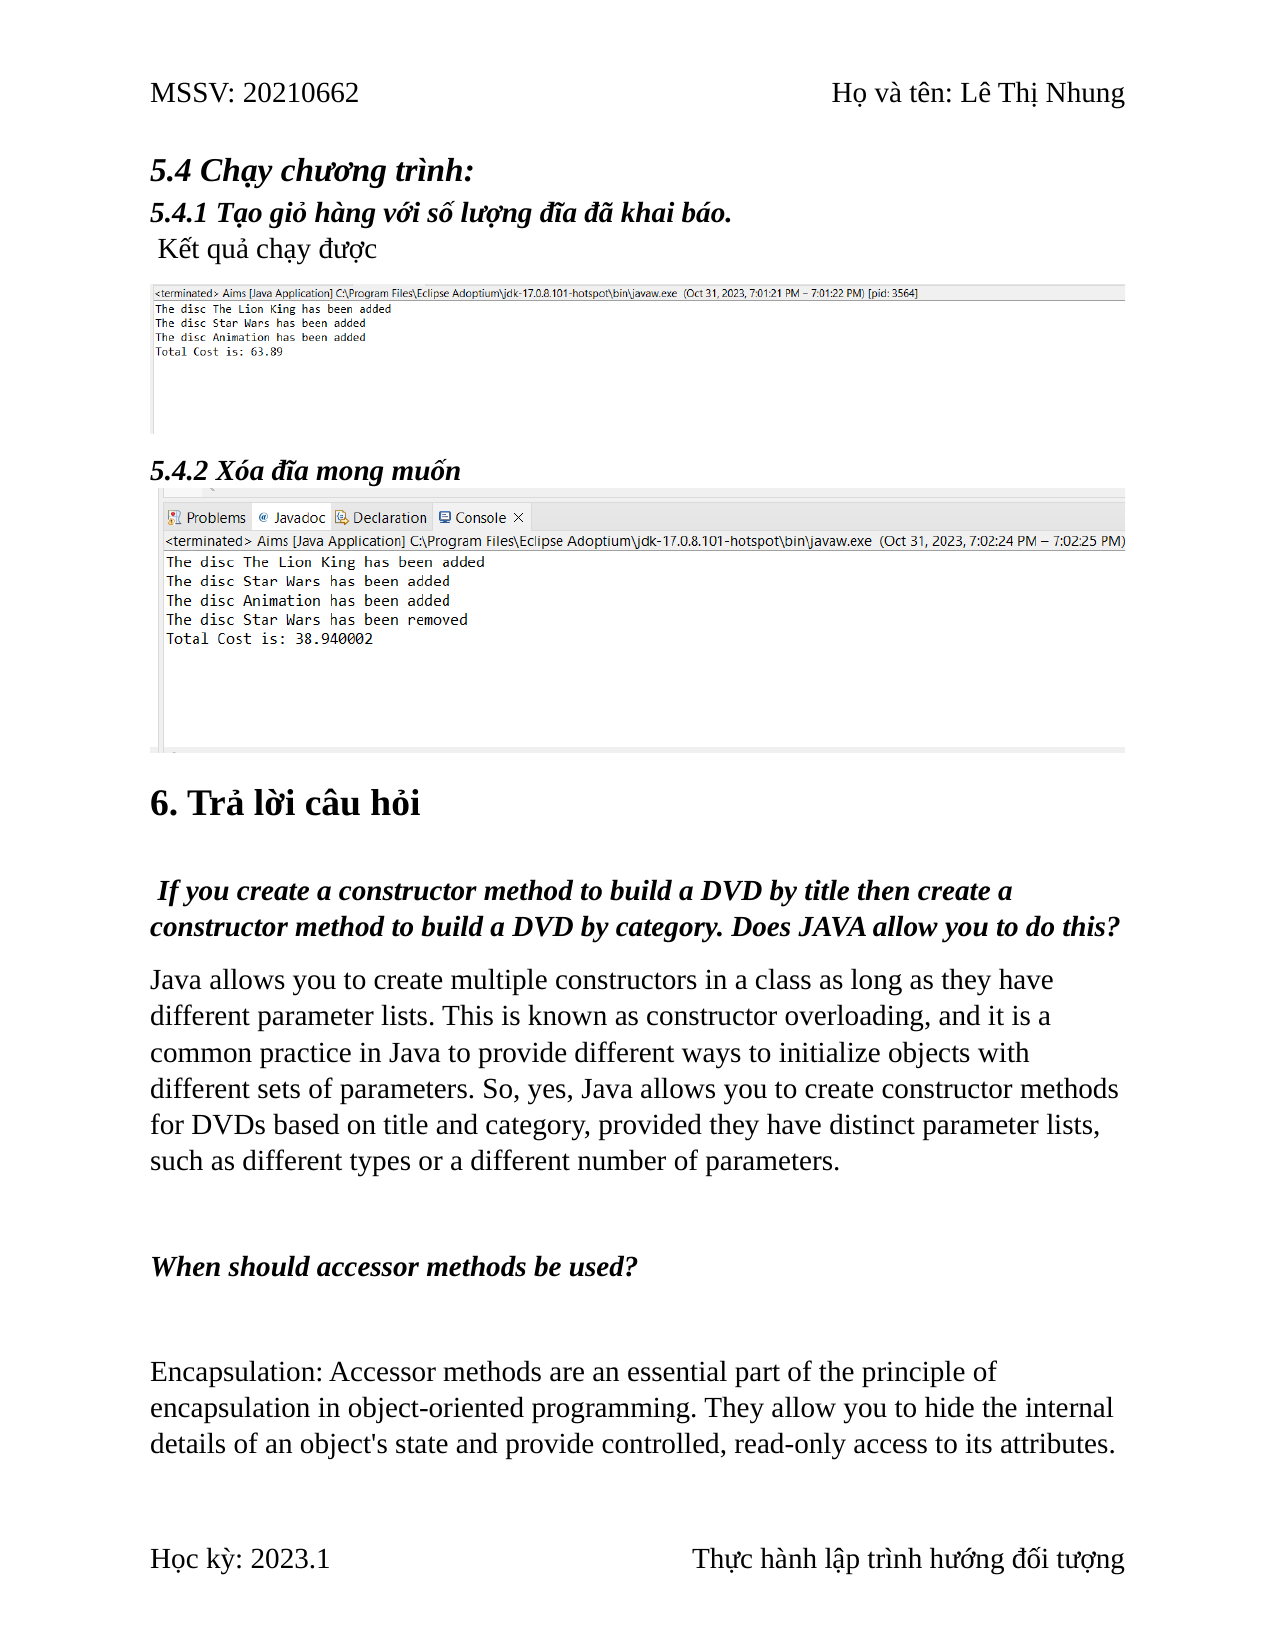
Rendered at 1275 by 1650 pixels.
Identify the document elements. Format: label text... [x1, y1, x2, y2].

text When should accessor methods be used? [150, 1249, 1125, 1282]
text If you create a constructor method to build a DVD by title then create a constructor method to build a DVD by category. Does JAVA allow you to do this? [150, 873, 1125, 943]
picture [150, 284, 1125, 434]
picture [150, 488, 1125, 753]
subtitle 5.4.2 Xóa đĩa mong muốn [150, 453, 1125, 486]
text Kết quả chạy được [150, 232, 1125, 265]
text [150, 1354, 1125, 1460]
subtitle 6. Trả lời câu hỏi [150, 780, 1125, 823]
subtitle 5.4 Chạy chương trình: [150, 150, 1125, 188]
subtitle 5.4.1 Tạo giỏ hàng với số lượng đĩa đã khai báo. [150, 196, 1125, 229]
text Java allows you to create multiple constructors in a class as long as they have different parameter lists. This is known as constructor overloading, and it is a common practice in Java to provide different ways to initialize objects with different sets of parameters. So, yes, Java allows you to create constructor methods for DVDs based on title and category, provided they have distinct parameter lists, such as different types or a different number of parameters. [150, 962, 1125, 1177]
